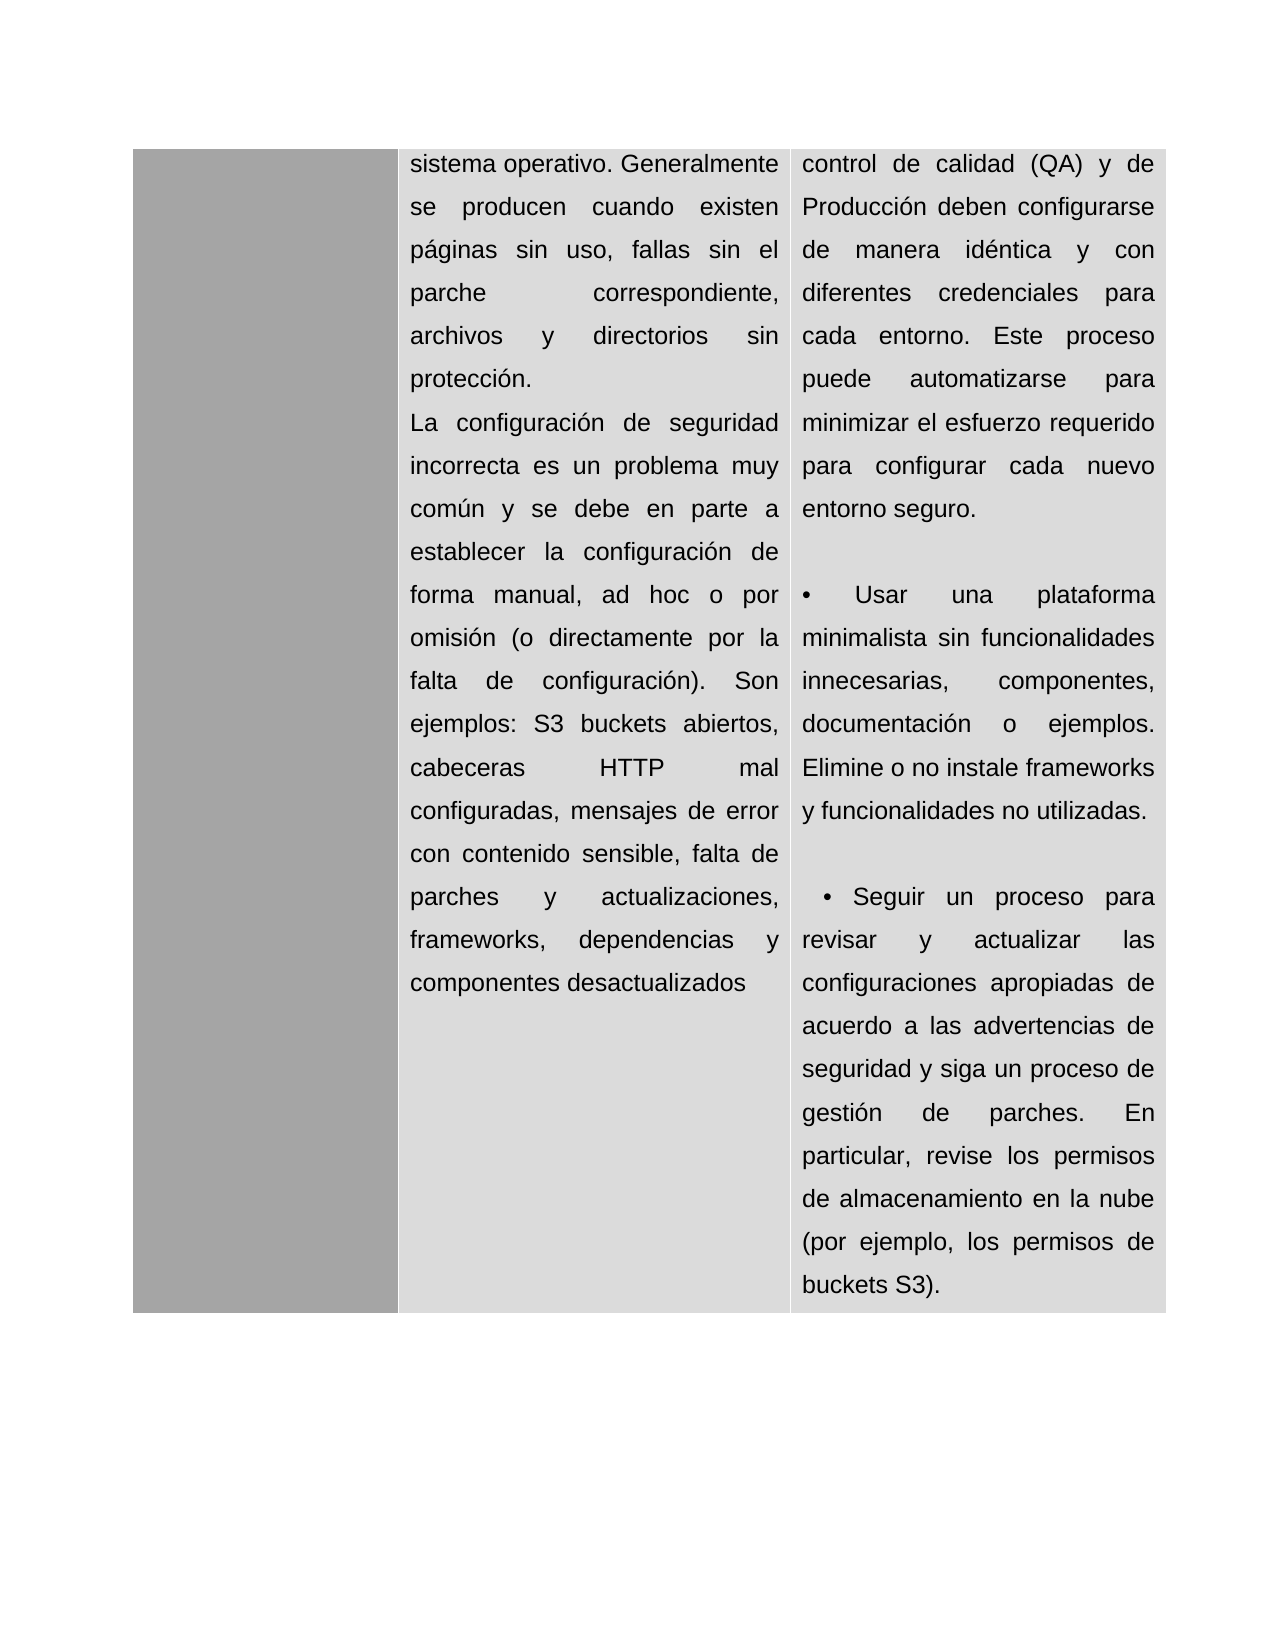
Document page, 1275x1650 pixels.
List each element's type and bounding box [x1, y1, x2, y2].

table_cell [133, 149, 398, 1313]
table_cell [399, 149, 790, 1313]
table_cell [791, 149, 1166, 1313]
